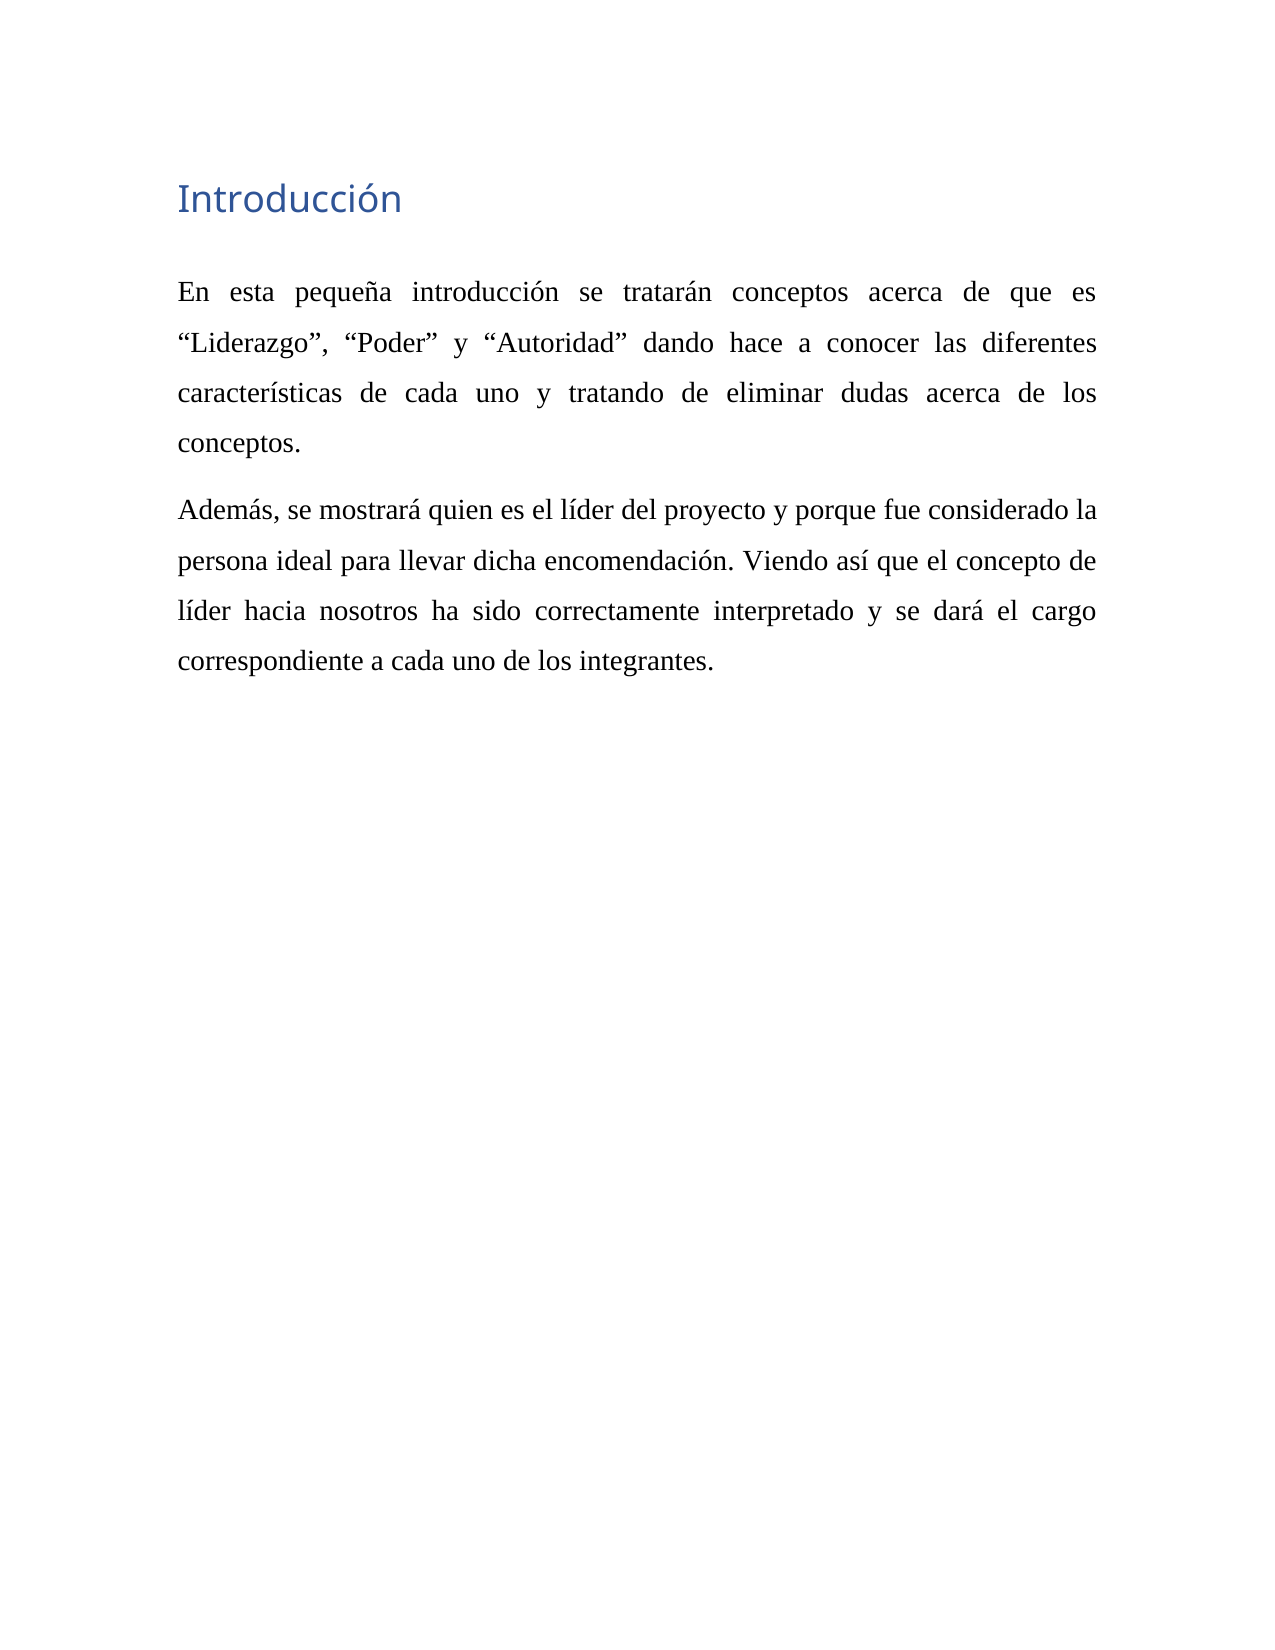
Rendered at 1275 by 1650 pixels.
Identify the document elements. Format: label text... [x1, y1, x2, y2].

text En esta pequeña introducción se tratarán conceptos acerca de que es “Liderazgo”, “Poder” y “Autoridad” dando hace a conocer las diferentes características de cada uno y tratando de eliminar dudas acerca de los conceptos. [177, 274, 1098, 459]
text Además, se mostrará quien es el líder del proyecto y porque fue considerado la persona ideal para llevar dicha encomendación. Viendo así que el concepto de líder hacia nosotros ha sido correctamente interpretado y se dará el cargo correspondiente a cada uno de los integrantes. [177, 492, 1098, 677]
subtitle Introducción [177, 173, 1098, 224]
